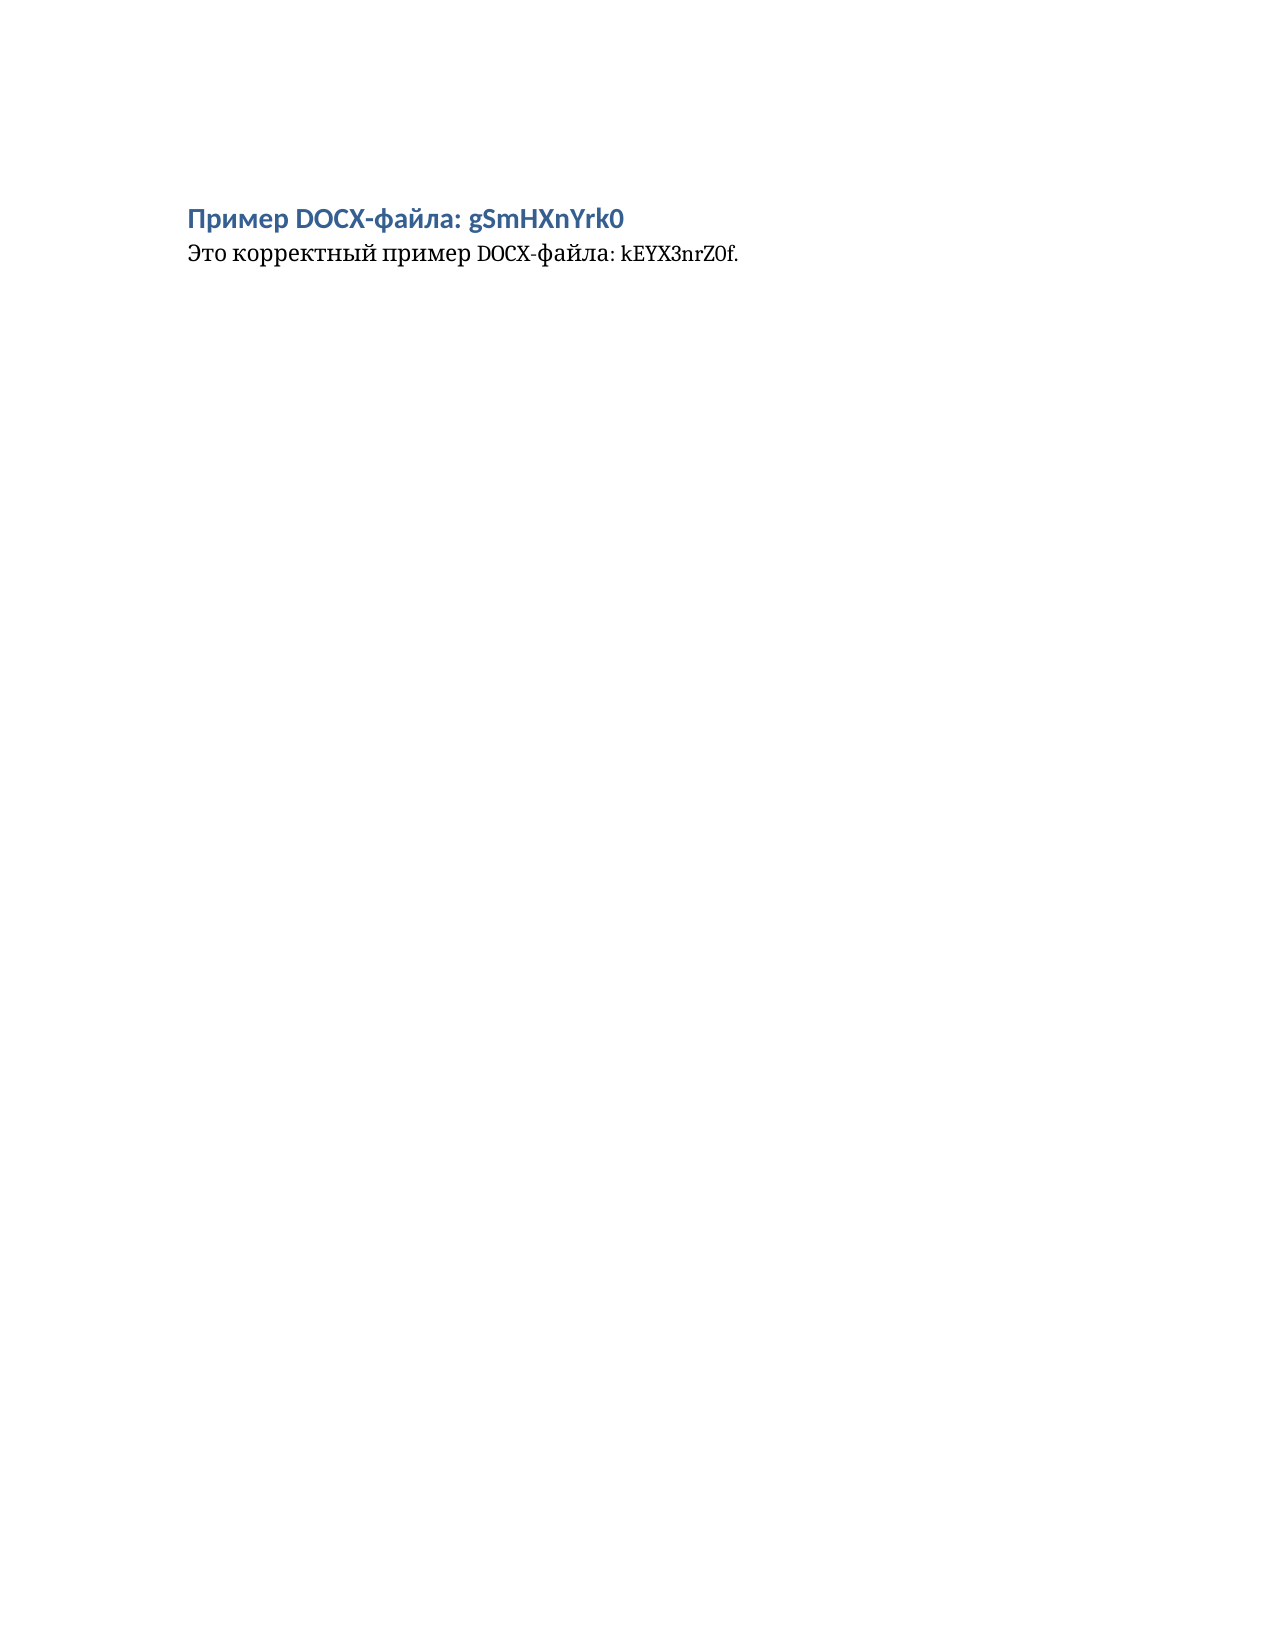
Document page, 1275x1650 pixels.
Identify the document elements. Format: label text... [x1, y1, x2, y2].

text Это корректный пример DOCX-файла: kEYX3nrZ0f. [187, 241, 1087, 267]
subtitle Пример DOCX-файла: gSmHXnYrk0 [187, 200, 1087, 236]
